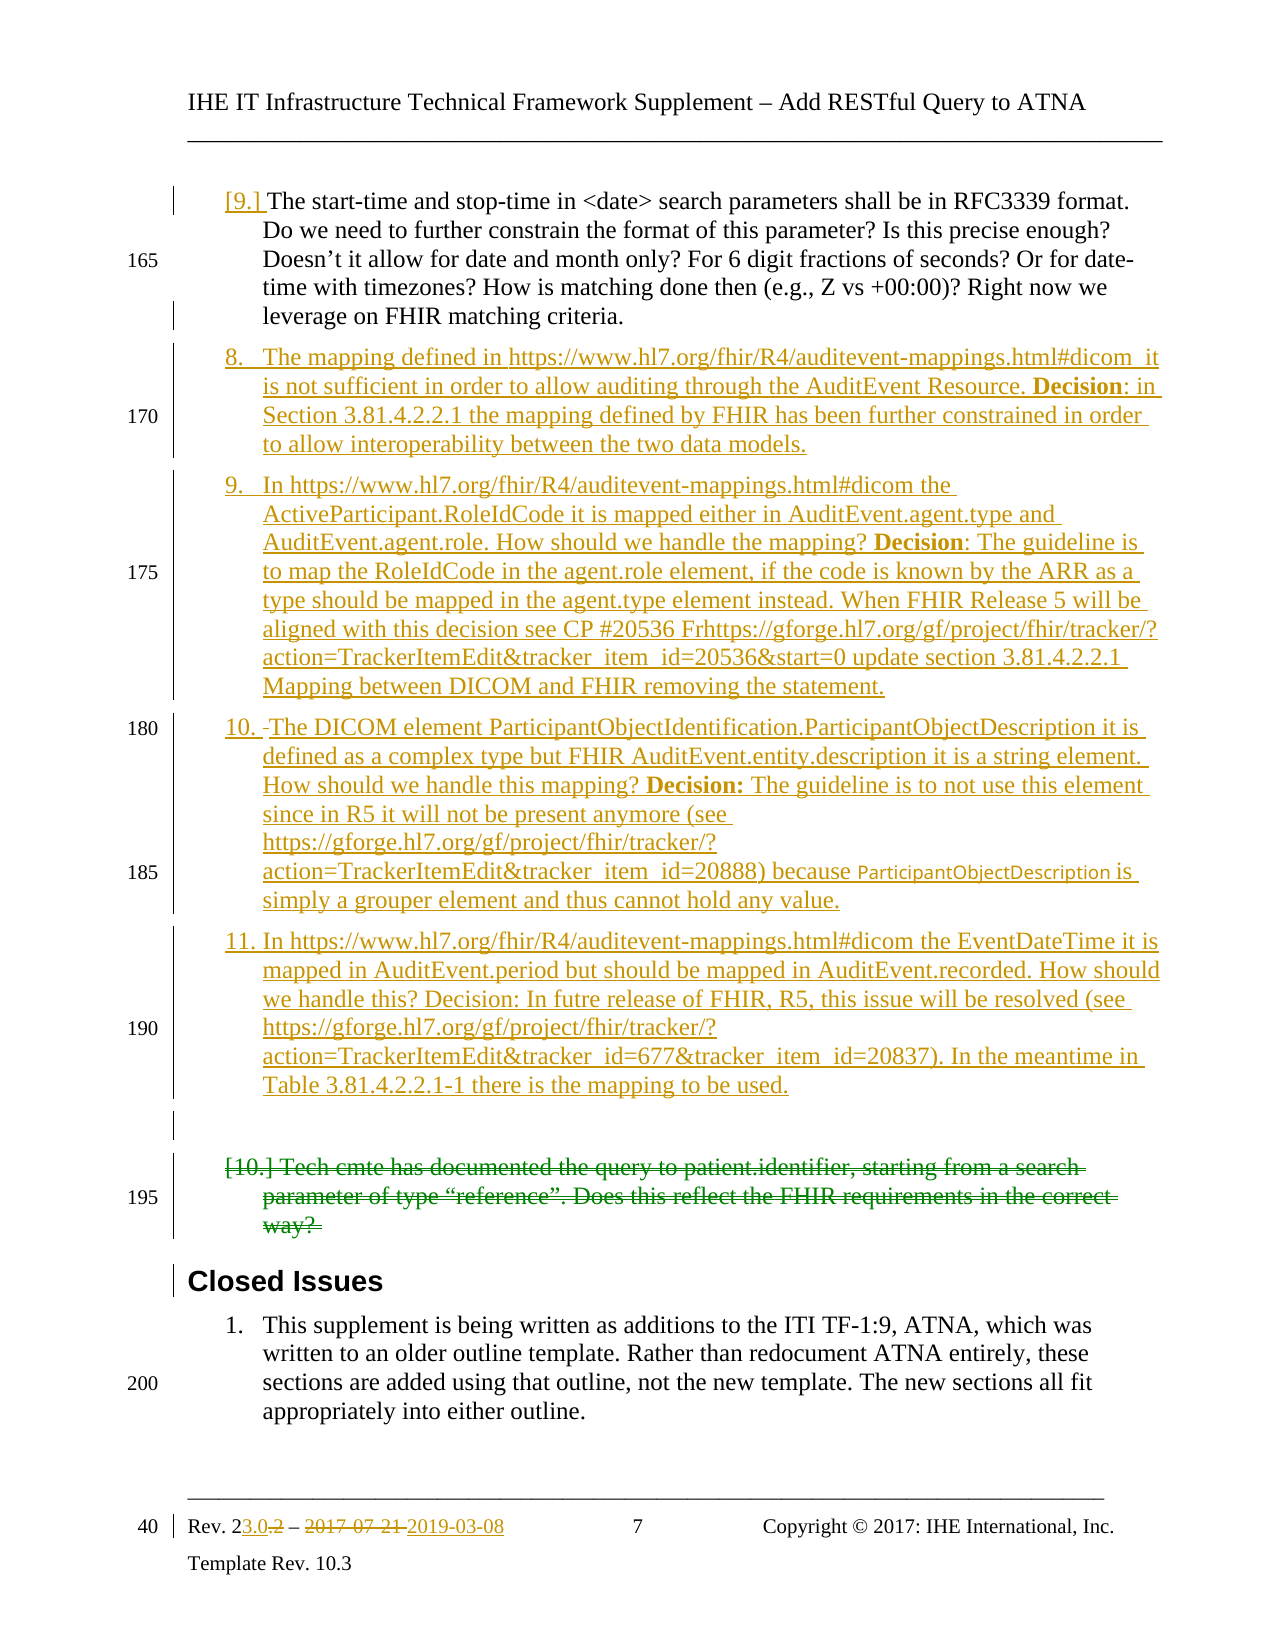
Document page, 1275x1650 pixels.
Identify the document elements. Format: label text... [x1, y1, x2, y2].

list This supplement is being written as additions to the ITI TF-1:9, ATNA, which was written to an older outline template. Rather than redocument ATNA entirely, these sections are added using that outline, not the new template. The new sections all fit appropriately into either outline. [225, 1310, 1162, 1425]
list The start-time and stop-time in <date> search parameters shall be in RFC3339 format. Do we need to further constrain the format of this parameter? Is this precise enough? Doesn’t it allow for date and month only? For 6 digit fractions of seconds? Or for date-time with timezones? How is matching done then (e.g., Z vs +00:00)? Right now we leverage on FHIR matching criteria. [225, 186, 1162, 330]
subtitle Closed Issues [187, 1264, 1162, 1297]
